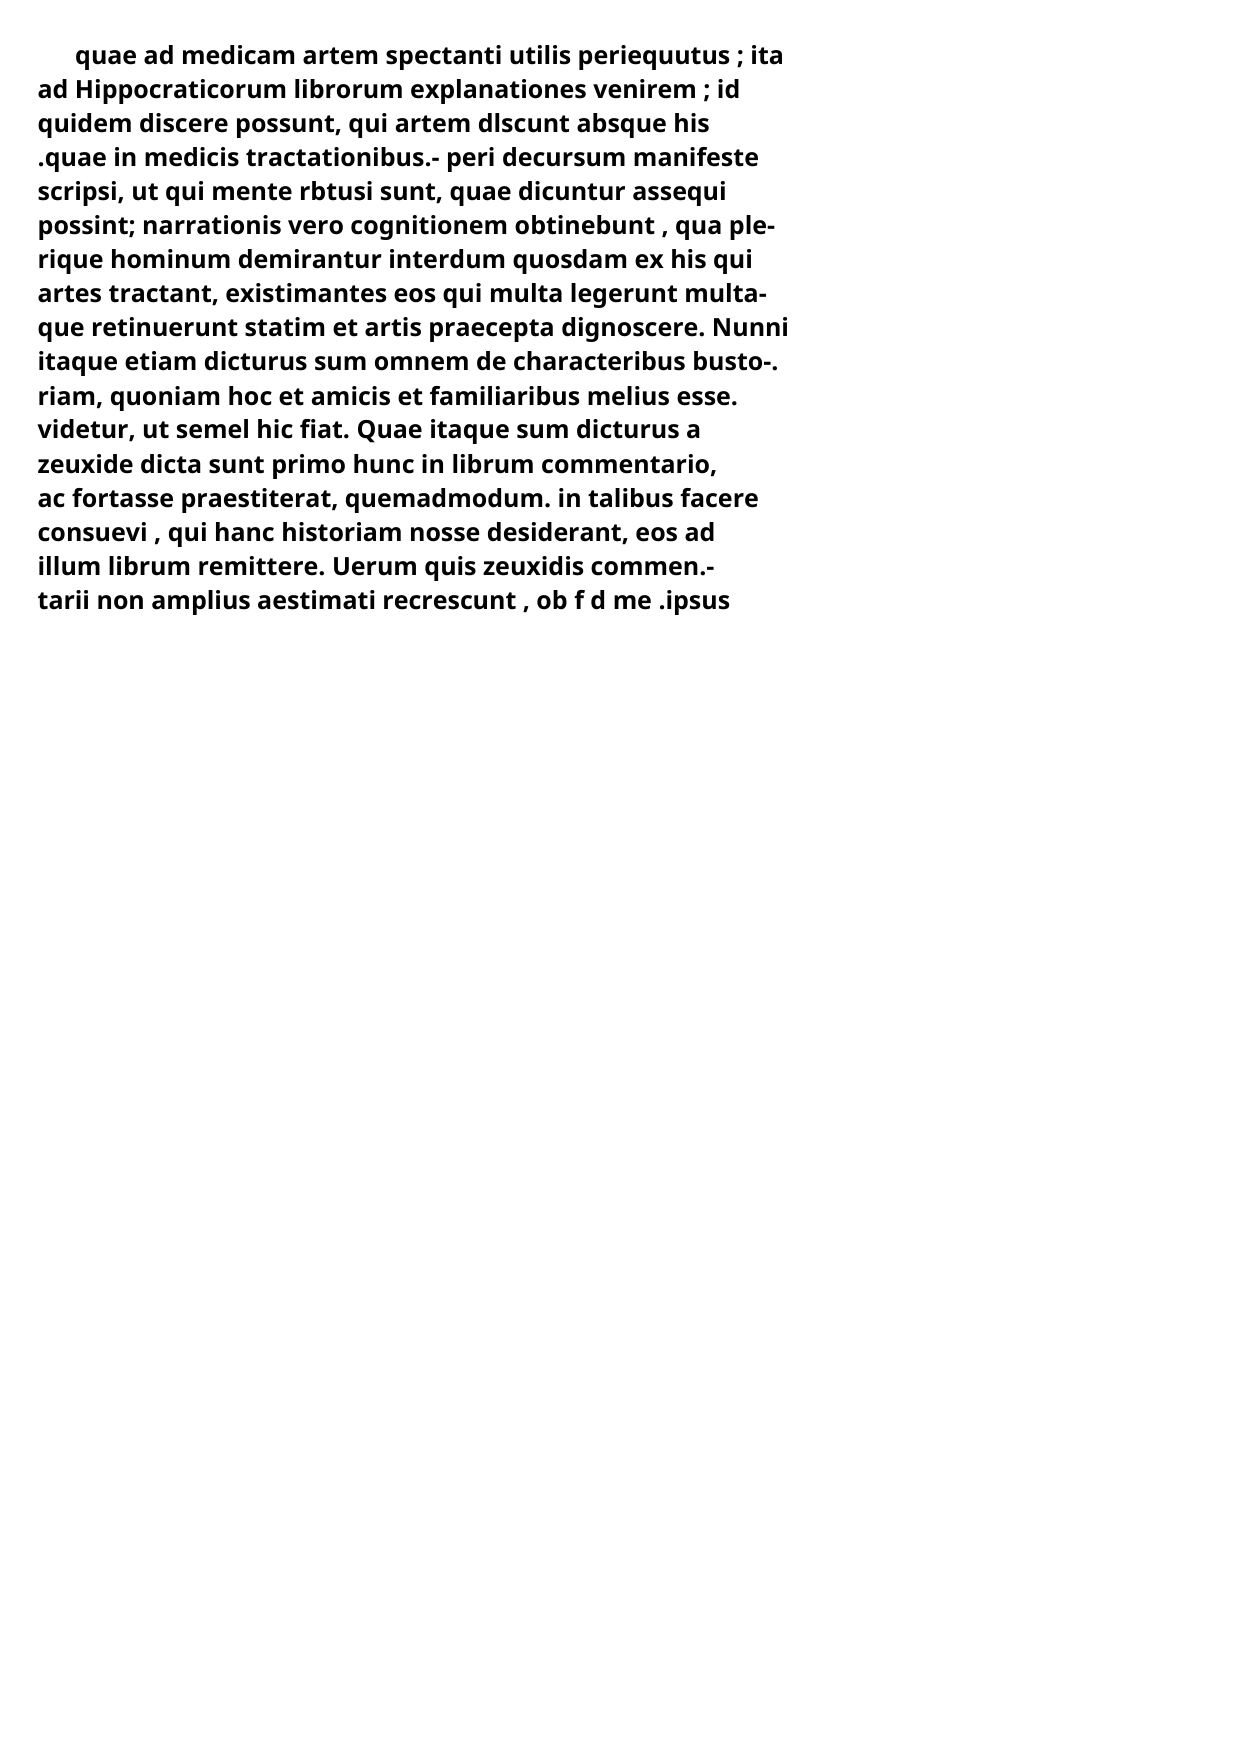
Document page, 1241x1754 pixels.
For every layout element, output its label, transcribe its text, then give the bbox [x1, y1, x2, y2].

text quae ad medicam artem spectanti utilis periequutus ; ita ad Hippocraticorum librorum explanationes venirem ; id quidem discere possunt, qui artem dlscunt absque his .quae in medicis tractationibus.- peri decursum manifeste scripsi, ut qui mente rbtusi sunt, quae dicuntur assequi possint; narrationis vero cognitionem obtinebunt , qua ple- rique hominum demirantur interdum quosdam ex his qui artes tractant, existimantes eos qui multa legerunt multa- que retinuerunt statim et artis praecepta dignoscere. Nunni itaque etiam dicturus sum omnem de characteribus busto-. riam, quoniam hoc et amicis et familiaribus melius esse. videtur, ut semel hic fiat. Quae itaque sum dicturus a zeuxide dicta sunt primo hunc in librum commentario, ac fortasse praestiterat, quemadmodum. in talibus facere consuevi , qui hanc historiam nosse desiderant, eos ad illum librum remittere. Uerum quis zeuxidis commen.- tarii non amplius aestimati recrescunt , ob f d me .ipsus [37, 37, 1203, 617]
